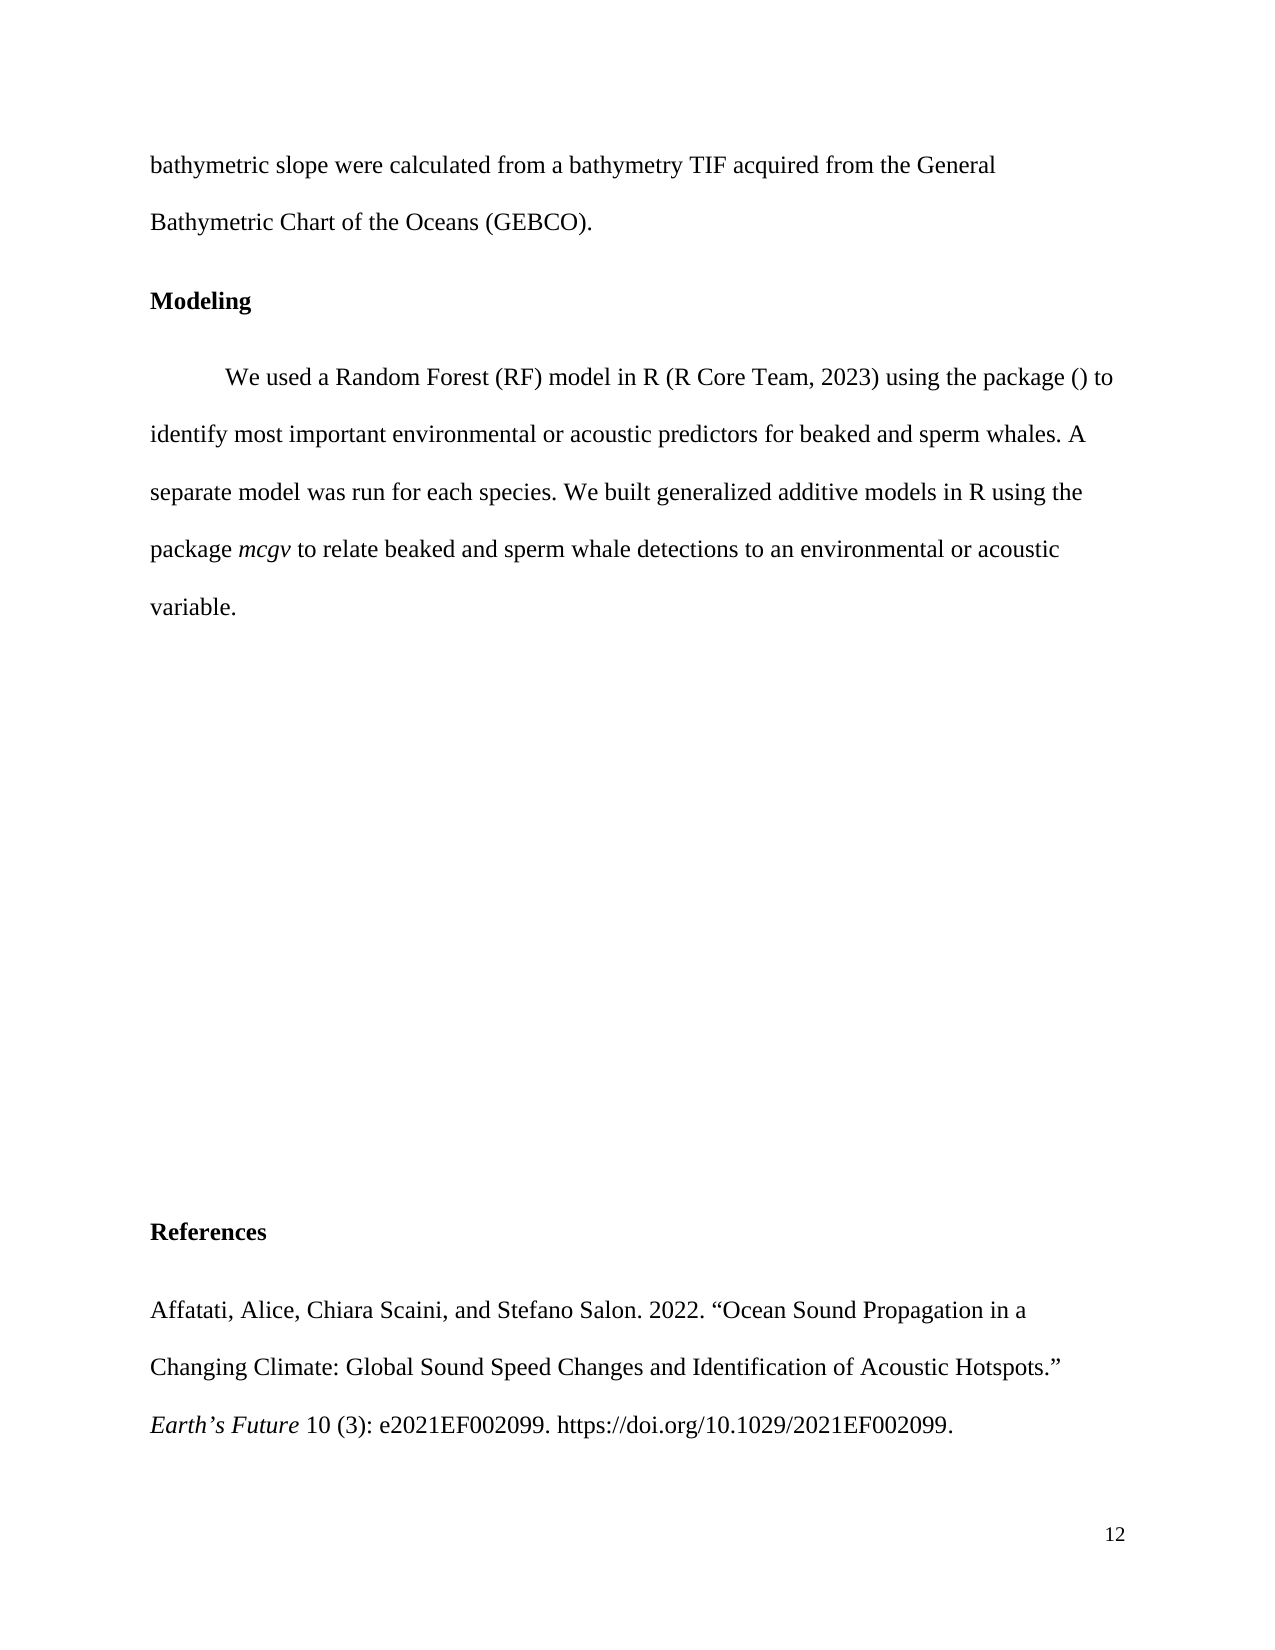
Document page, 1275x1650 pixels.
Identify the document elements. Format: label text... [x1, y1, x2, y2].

subtitle Modeling [150, 286, 1125, 314]
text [150, 150, 1125, 236]
text We used a Random Forest (RF) model in R (R Core Team, 2023) using the package () to identify most important environmental or acoustic predictors for beaked and sperm whales. A separate model was run for each species. We built generalized additive models in R using the package mcgv to relate beaked and sperm whale detections to an environmental or acoustic variable. [150, 362, 1125, 621]
text References [150, 1217, 1125, 1245]
text Affatati, Alice, Chiara Scaini, and Stefano Salon. 2022. “Ocean Sound Propagation in a Changing Climate: Global Sound Speed Changes and Identification of Acoustic Hotspots.” Earth’s Future 10 (3): e2021EF002099. https://doi.org/10.1029/2021EF002099. [150, 1295, 1125, 1439]
